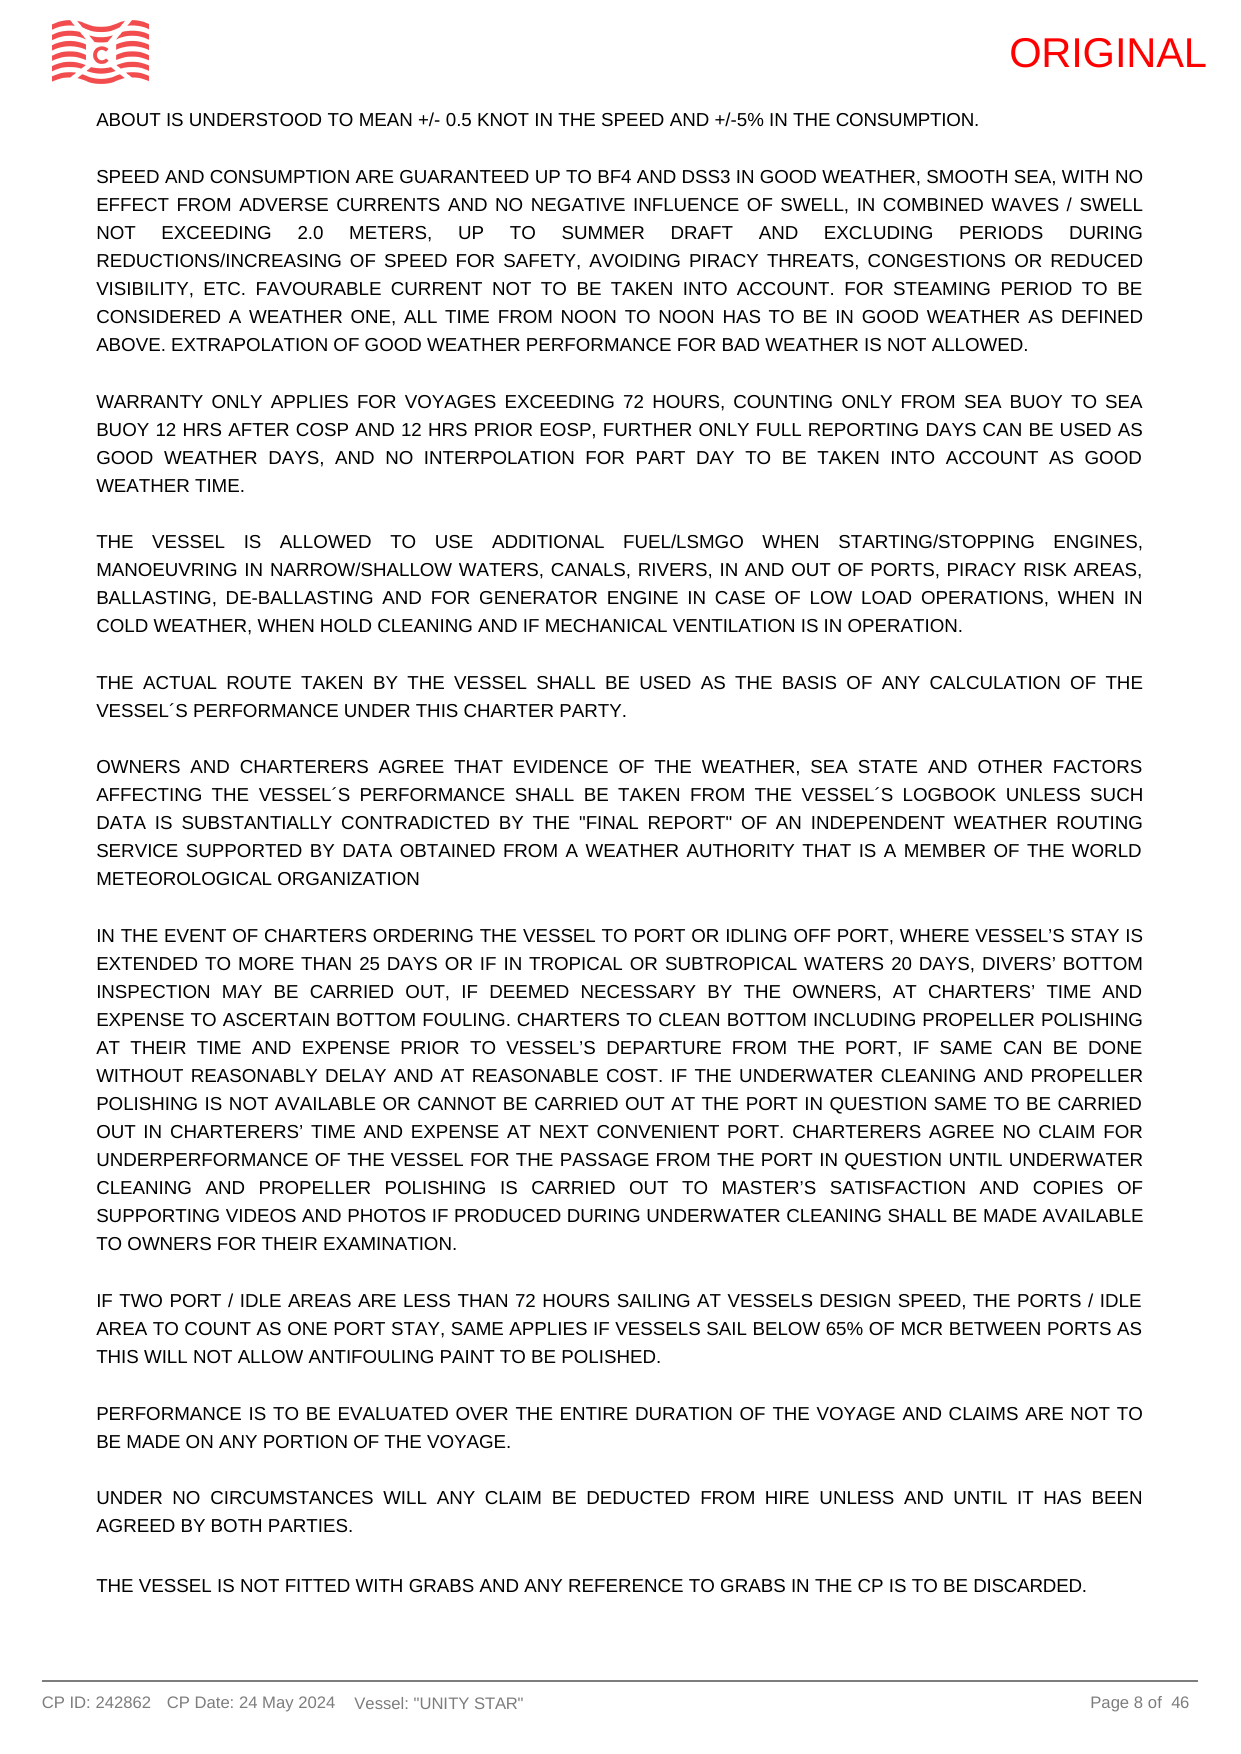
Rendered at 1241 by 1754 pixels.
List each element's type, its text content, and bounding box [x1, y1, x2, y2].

text THE VESSEL IS NOT FITTED WITH GRABS AND ANY REFERENCE TO GRABS IN THE CP IS TO BE DISCARDED. [96, 1574, 1196, 1596]
picture [52, 20, 149, 84]
text WARRANTY ONLY APPLIES FOR VOYAGES EXCEEDING 72 HOURS, COUNTING ONLY FROM SEA BUOY TO SEA BUOY 12 HRS AFTER COSP AND 12 HRS PRIOR EOSP, FURTHER ONLY FULL REPORTING DAYS CAN BE USED AS GOOD WEATHER DAYS, AND NO INTERPOLATION FOR PART DAY TO BE TAKEN INTO ACCOUNT AS GOOD WEATHER TIME. [96, 390, 1144, 496]
text SPEED AND CONSUMPTION ARE GUARANTEED UP TO BF4 AND DSS3 IN GOOD WEATHER, SMOOTH SEA, WITH NO EFFECT FROM ADVERSE CURRENTS AND NO NEGATIVE INFLUENCE OF SWELL, IN COMBINED WAVES / SWELL NOT EXCEEDING 2.0 METERS, UP TO SUMMER DRAFT AND EXCLUDING PERIODS DURING REDUCTIONS/INCREASING OF SPEED FOR SAFETY, AVOIDING PIRACY THREATS, CONGESTIONS OR REDUCED VISIBILITY, ETC. FAVOURABLE CURRENT NOT TO BE TAKEN INTO ACCOUNT. FOR STEAMING PERIOD TO BE CONSIDERED A WEATHER ONE, ALL TIME FROM NOON TO NOON HAS TO BE IN GOOD WEATHER AS DEFINED ABOVE. EXTRAPOLATION OF GOOD WEATHER PERFORMANCE FOR BAD WEATHER IS NOT ALLOWED. [96, 166, 1144, 355]
text PERFORMANCE IS TO BE EVALUATED OVER THE ENTIRE DURATION OF THE VOYAGE AND CLAIMS ARE NOT TO BE MADE ON ANY PORTION OF THE VOYAGE. [96, 1403, 1144, 1452]
text THE ACTUAL ROUTE TAKEN BY THE VESSEL SHALL BE USED AS THE BASIS OF ANY CALCULATION OF THE VESSEL´S PERFORMANCE UNDER THIS CHARTER PARTY. [96, 672, 1144, 721]
text OWNERS AND CHARTERERS AGREE THAT EVIDENCE OF THE WEATHER, SEA STATE AND OTHER FACTORS AFFECTING THE VESSEL´S PERFORMANCE SHALL BE TAKEN FROM THE VESSEL´S LOGBOOK UNLESS SUCH DATA IS SUBSTANTIALLY CONTRADICTED BY THE "FINAL REPORT" OF AN INDEPENDENT WEATHER ROUTING SERVICE SUPPORTED BY DATA OBTAINED FROM A WEATHER AUTHORITY THAT IS A MEMBER OF THE WORLD METEOROLOGICAL ORGANIZATION [96, 756, 1144, 890]
text ABOUT IS UNDERSTOOD TO MEAN +/- 0.5 KNOT IN THE SPEED AND +/-5% IN THE CONSUMPTION. [96, 109, 1196, 131]
text UNDER NO CIRCUMSTANCES WILL ANY CLAIM BE DEDUCTED FROM HIRE UNLESS AND UNTIL IT HAS BEEN AGREED BY BOTH PARTIES. [96, 1487, 1144, 1537]
text THE VESSEL IS ALLOWED TO USE ADDITIONAL FUEL/LSMGO WHEN STARTING/STOPPING ENGINES, MANOEUVRING IN NARROW/SHALLOW WATERS, CANALS, RIVERS, IN AND OUT OF PORTS, PIRACY RISK AREAS, BALLASTING, DE-BALLASTING AND FOR GENERATOR ENGINE IN CASE OF LOW LOAD OPERATIONS, WHEN IN COLD WEATHER, WHEN HOLD CLEANING AND IF MECHANICAL VENTILATION IS IN OPERATION. [96, 531, 1144, 637]
text IN THE EVENT OF CHARTERS ORDERING THE VESSEL TO PORT OR IDLING OFF PORT, WHERE VESSEL’S STAY IS EXTENDED TO MORE THAN 25 DAYS OR IF IN TROPICAL OR SUBTROPICAL WATERS 20 DAYS, DIVERS’ BOTTOM INSPECTION MAY BE CARRIED OUT, IF DEEMED NECESSARY BY THE OWNERS, AT CHARTERS’ TIME AND EXPENSE TO ASCERTAIN BOTTOM FOULING. CHARTERS TO CLEAN BOTTOM INCLUDING PROPELLER POLISHING AT THEIR TIME AND EXPENSE PRIOR TO VESSEL’S DEPARTURE FROM THE PORT, IF SAME CAN BE DONE WITHOUT REASONABLY DELAY AND AT REASONABLE COST. IF THE UNDERWATER CLEANING AND PROPELLER POLISHING IS NOT AVAILABLE OR CANNOT BE CARRIED OUT AT THE PORT IN QUESTION SAME TO BE CARRIED OUT IN CHARTERERS’ TIME AND EXPENSE AT NEXT CONVENIENT PORT. CHARTERERS AGREE NO CLAIM FOR UNDERPERFORMANCE OF THE VESSEL FOR THE PASSAGE FROM THE PORT IN QUESTION UNTIL UNDERWATER CLEANING AND PROPELLER POLISHING IS CARRIED OUT TO MASTER’S SATISFACTION AND COPIES OF SUPPORTING VIDEOS AND PHOTOS IF PRODUCED DURING UNDERWATER CLEANING SHALL BE MADE AVAILABLE TO OWNERS FOR THEIR EXAMINATION. [96, 925, 1144, 1254]
text IF TWO PORT / IDLE AREAS ARE LESS THAN 72 HOURS SAILING AT VESSELS DESIGN SPEED, THE PORTS / IDLE AREA TO COUNT AS ONE PORT STAY, SAME APPLIES IF VESSELS SAIL BELOW 65% OF MCR BETWEEN PORTS AS THIS WILL NOT ALLOW ANTIFOULING PAINT TO BE POLISHED. [96, 1290, 1144, 1368]
